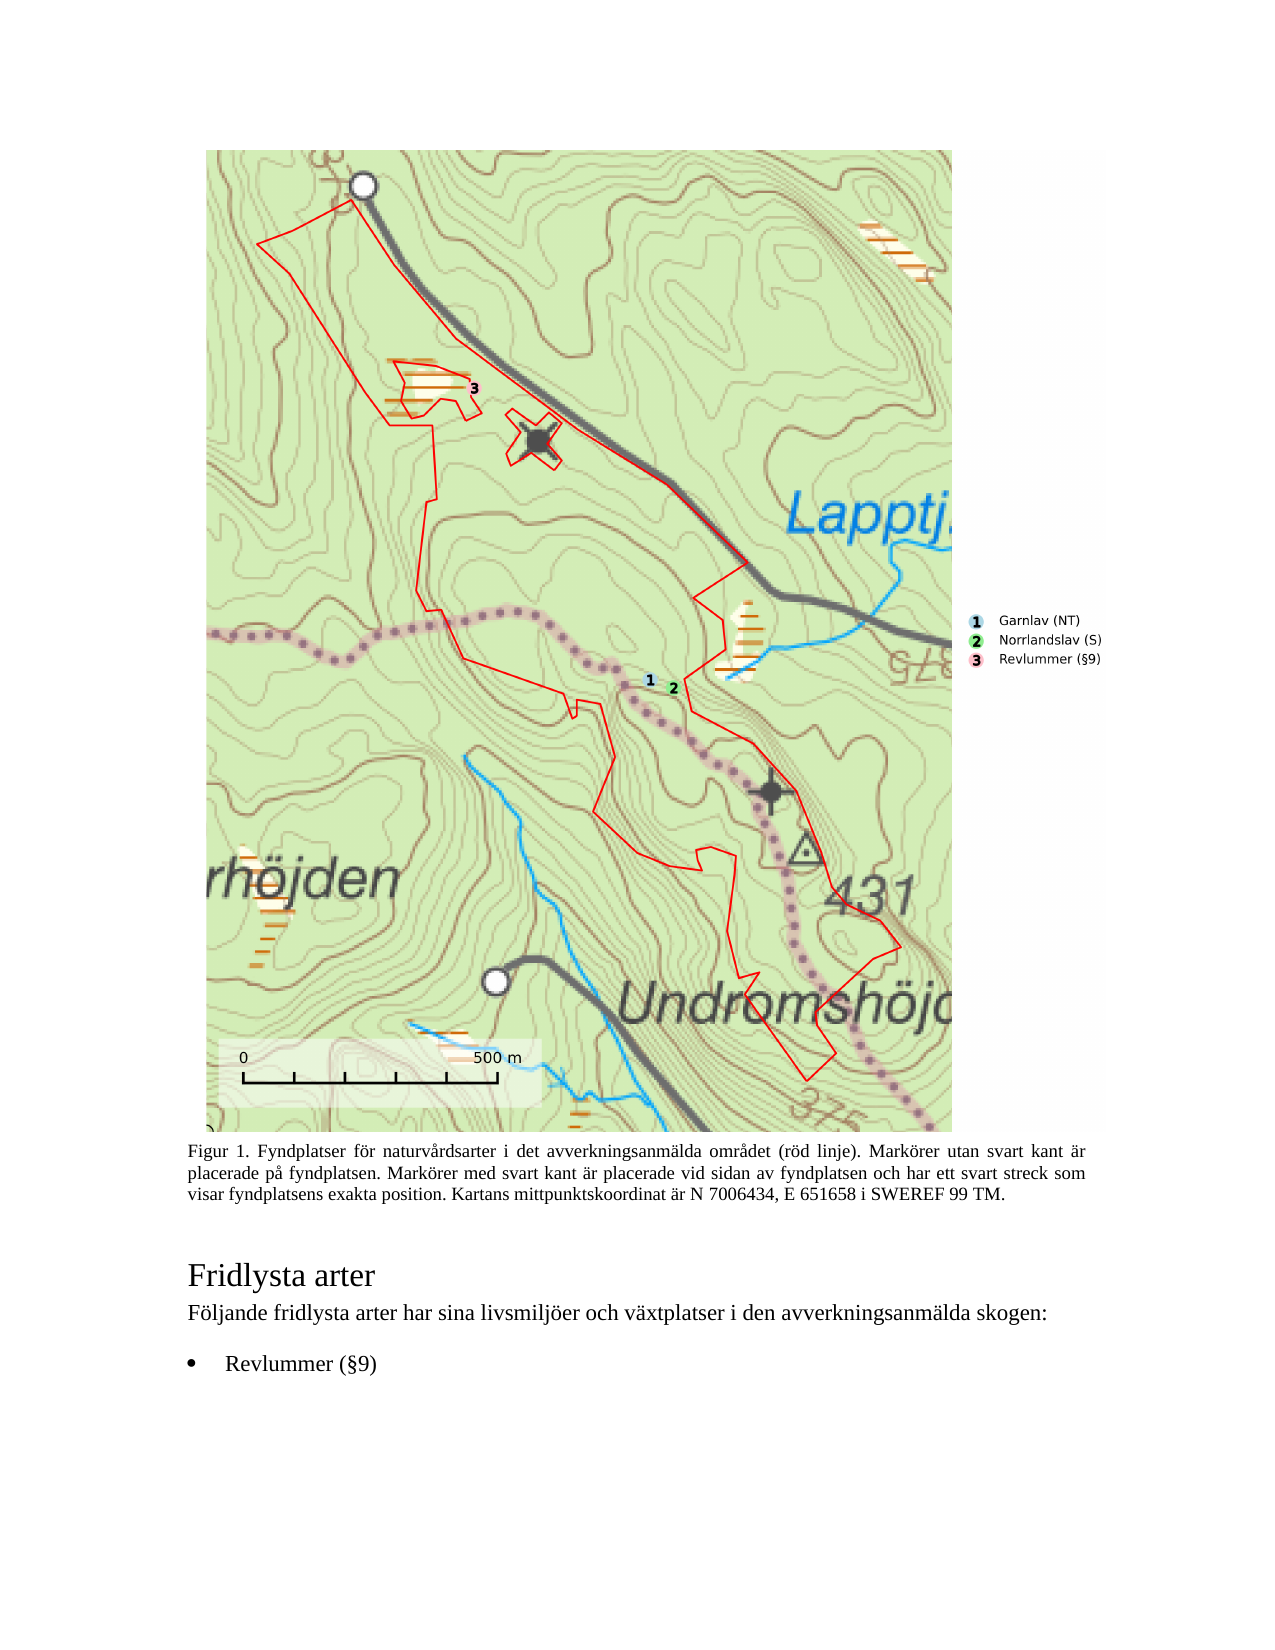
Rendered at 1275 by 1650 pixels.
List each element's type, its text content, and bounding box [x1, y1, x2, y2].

picture [206, 150, 1107, 1132]
text Följande fridlysta arter har sina livsmiljöer och växtplatser i den avverkningsanmälda skogen: [187, 1299, 1087, 1325]
subtitle Fridlysta arter [187, 1255, 1087, 1293]
list Revlummer (§9) [187, 1350, 1087, 1376]
text Figur 1. Fyndplatser för naturvårdsarter i det avverkningsanmälda området (röd linje). Markörer utan svart kant är placerade på fyndplatsen. Markörer med svart kant är placerade vid sidan av fyndplatsen och har ett svart streck som visar fyndplatsens exakta position. Kartans mittpunktskoordinat är N 7006434, E 651658 i SWEREF 99 TM. [187, 1140, 1087, 1205]
